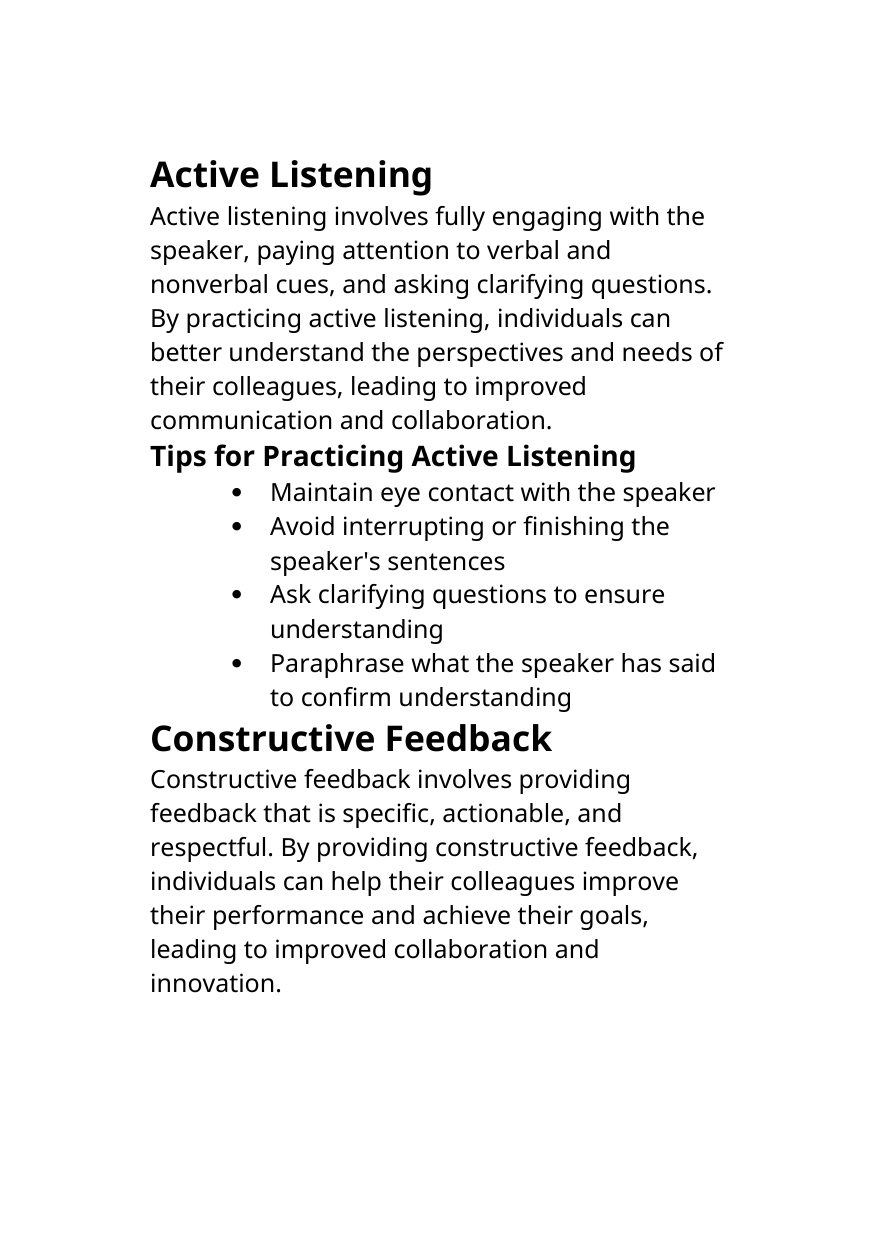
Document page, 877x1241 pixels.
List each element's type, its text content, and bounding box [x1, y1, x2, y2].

list Maintain eye contact with the speaker [232, 475, 727, 509]
text Active listening involves fully engaging with the speaker, paying attention to verbal and nonverbal cues, and asking clarifying questions. By practicing active listening, individuals can better understand the perspectives and needs of their colleagues, leading to improved communication and collaboration. [150, 198, 727, 437]
subtitle Active Listening [150, 150, 727, 198]
subtitle Tips for Practicing Active Listening [150, 437, 727, 475]
subtitle Constructive Feedback [150, 713, 727, 762]
list Paraphrase what the speaker has said to confirm understanding [232, 645, 727, 713]
list Avoid interrupting or finishing the speaker's sentences [232, 509, 727, 577]
list Ask clarifying questions to ensure understanding [232, 577, 727, 645]
text Constructive feedback involves providing feedback that is specific, actionable, and respectful. By providing constructive feedback, individuals can help their colleagues improve their performance and achieve their goals, leading to improved collaboration and innovation. [150, 762, 727, 1000]
